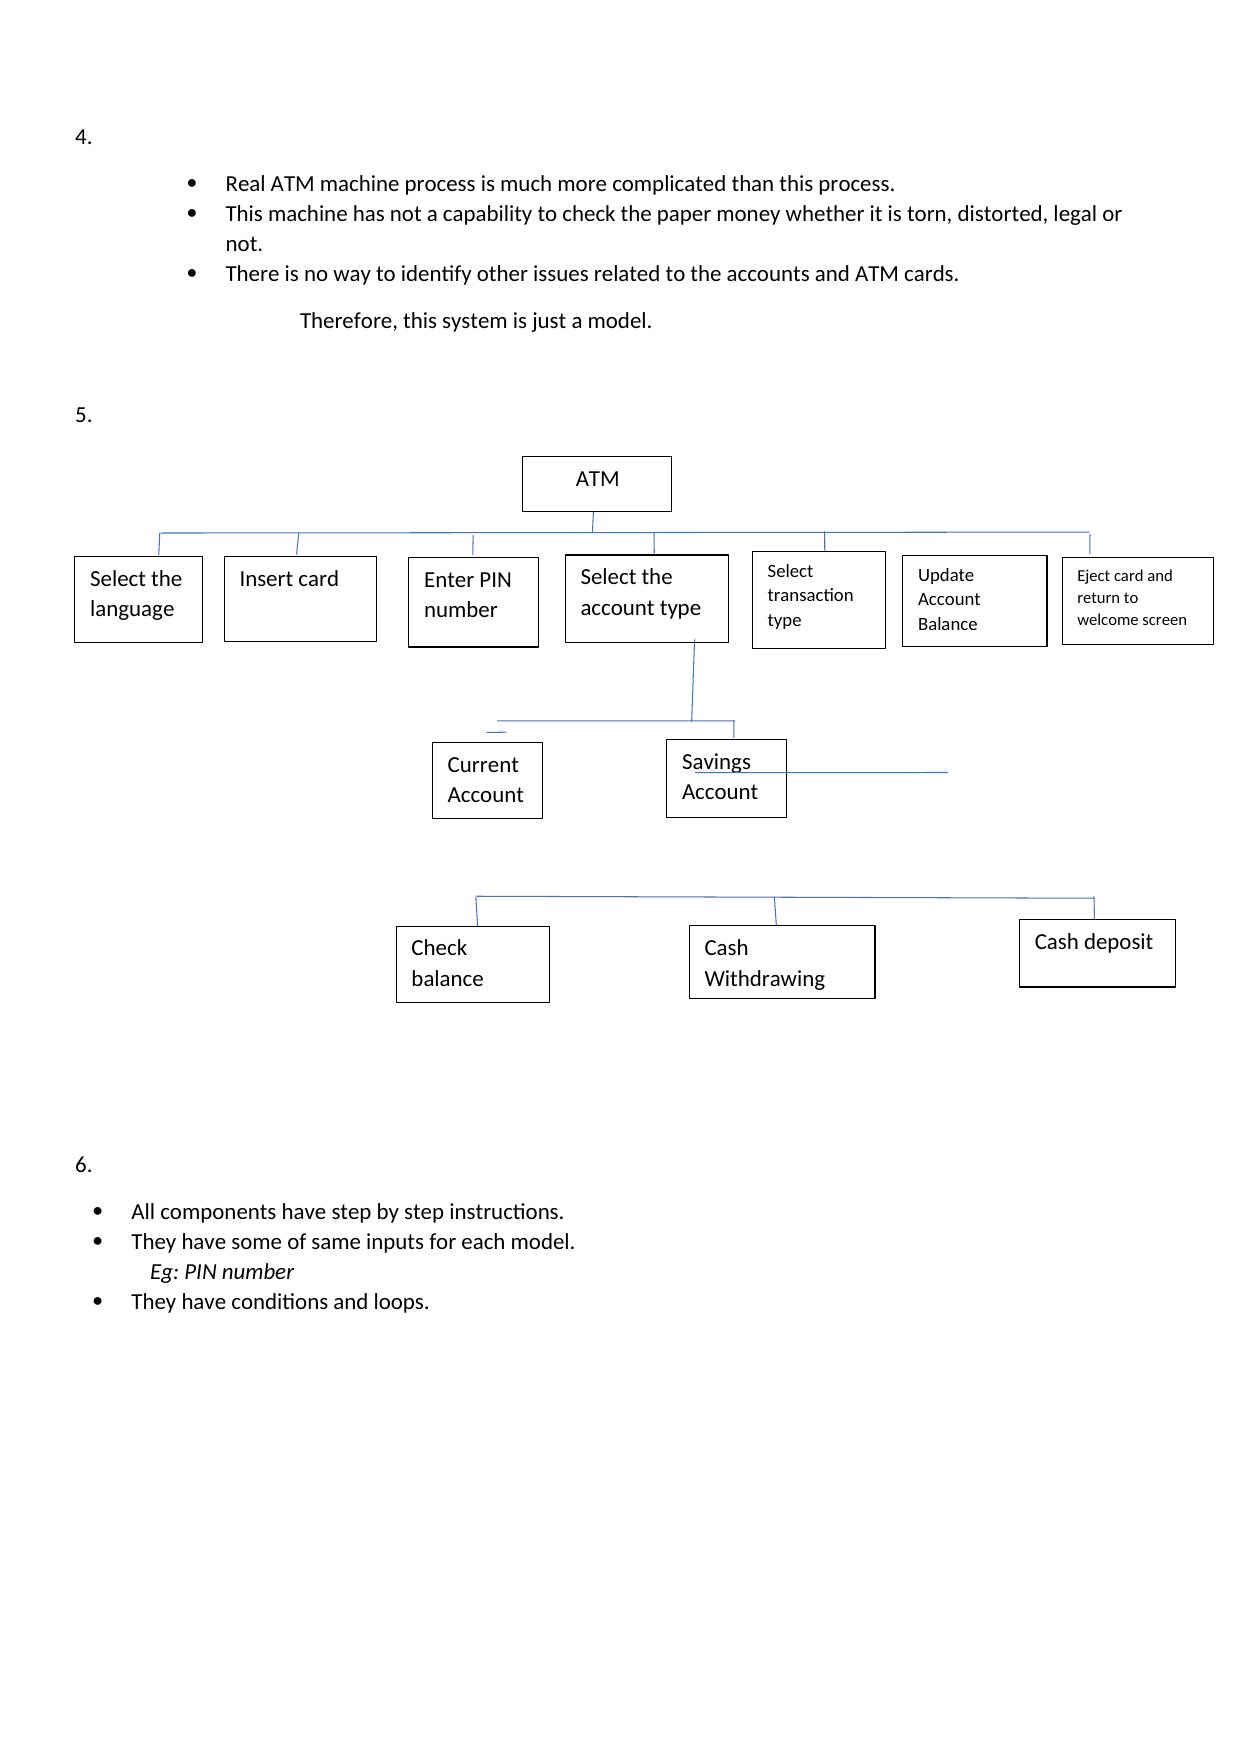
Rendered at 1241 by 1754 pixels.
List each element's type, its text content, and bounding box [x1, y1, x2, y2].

list They have conditions and loops. [94, 1287, 1165, 1316]
list There is no way to identify other issues related to the accounts and ATM cards. [188, 259, 1165, 287]
text 4. [75, 122, 1165, 150]
list They have some of same inputs for each model. [94, 1227, 1165, 1255]
list This machine has not a capability to check the paper money whether it is torn, distorted, legal or not. [188, 199, 1165, 257]
list Eg: PIN number [150, 1257, 1165, 1285]
list Real ATM machine process is much more complicated than this process. [188, 169, 1165, 197]
text 5. [75, 400, 1165, 428]
list All components have step by step instructions. [94, 1197, 1165, 1225]
text 6. [75, 1150, 1165, 1178]
text Therefore, this system is just a model. [75, 306, 1165, 334]
